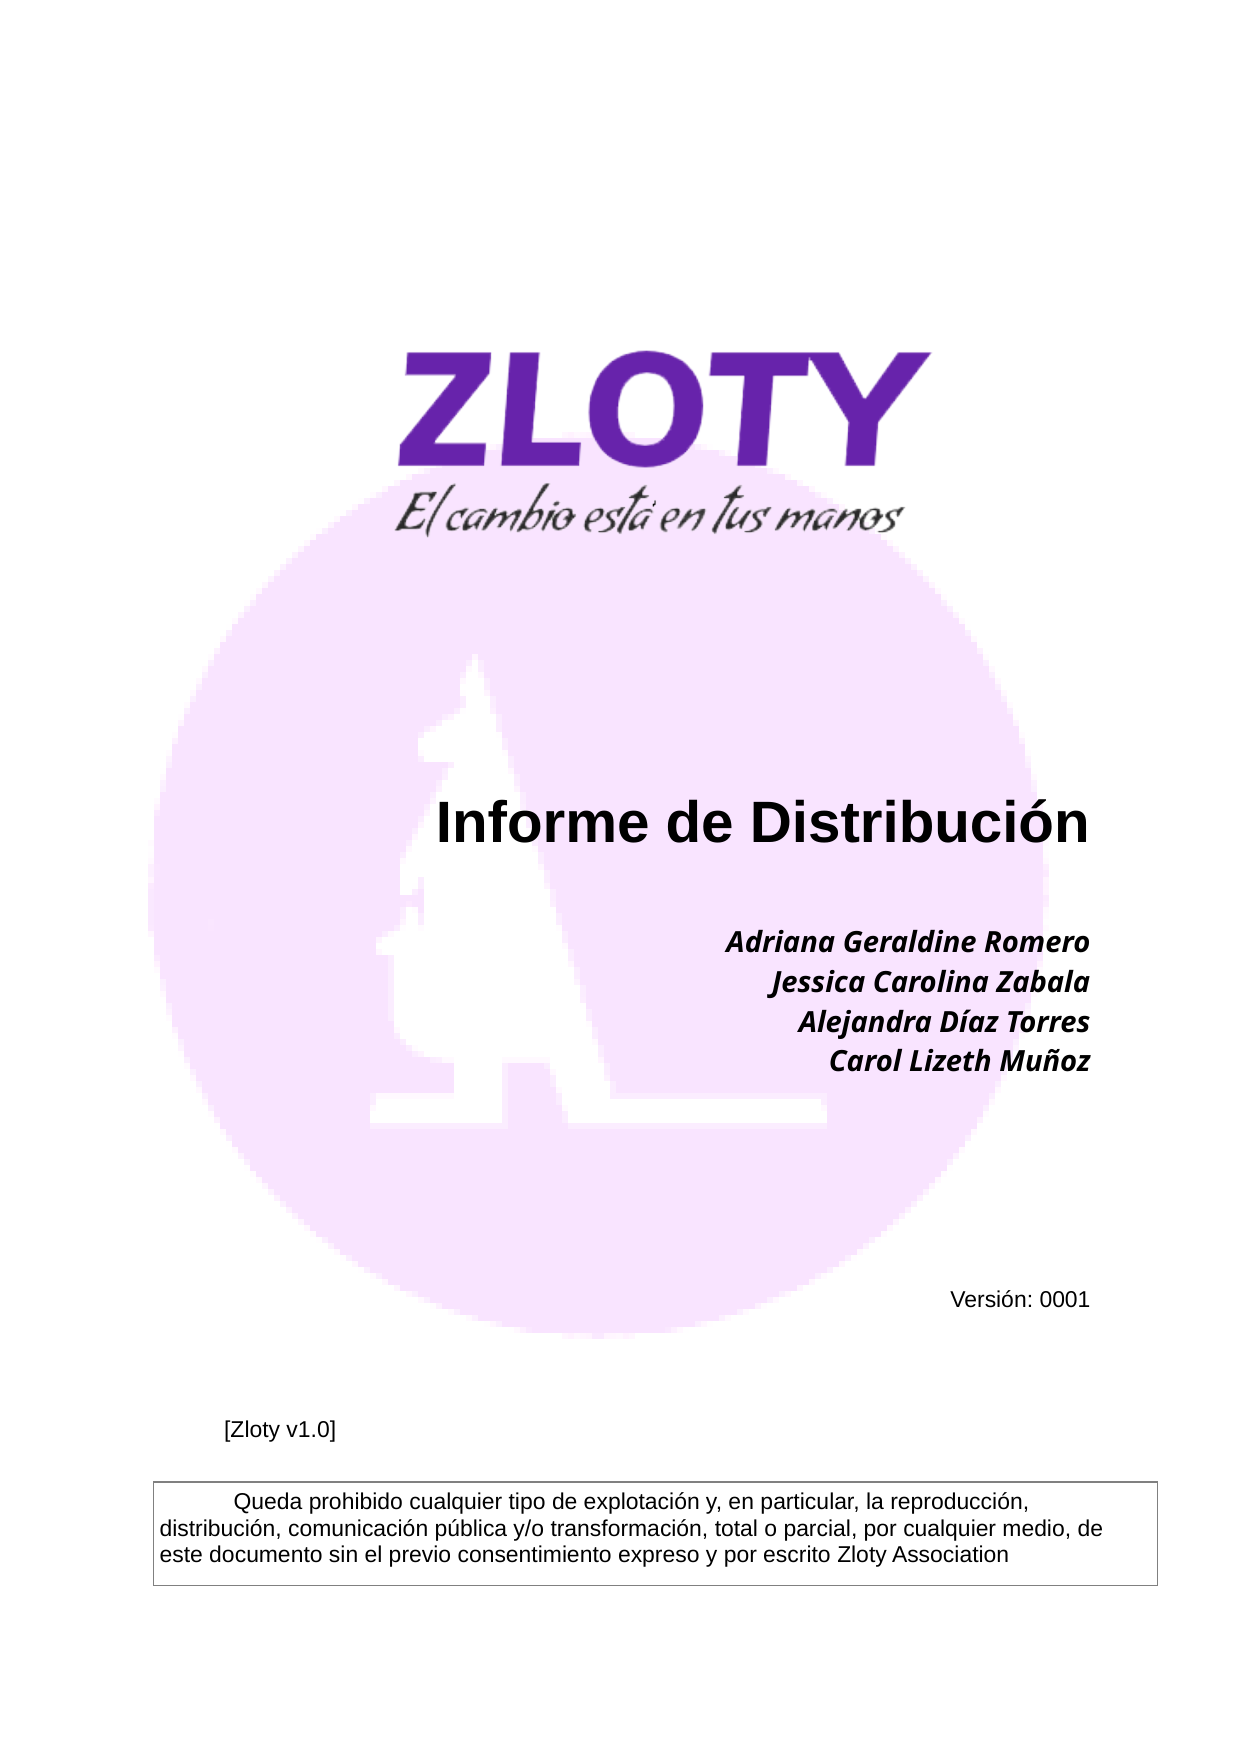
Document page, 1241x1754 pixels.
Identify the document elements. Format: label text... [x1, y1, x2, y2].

text Versión: 0001 [150, 1286, 1090, 1312]
subtitle Adriana Geraldine Romero [150, 922, 1090, 961]
text [Zloty v1.0] [150, 1416, 1090, 1442]
subtitle Carol Lizeth Muñoz [150, 1041, 1090, 1080]
title Informe de Distribución [150, 787, 1090, 854]
subtitle Alejandra Díaz Torres [150, 1001, 1090, 1041]
picture [366, 298, 938, 577]
table_header Queda prohibido cualquier tipo de explotación y, en particular, la reproducción, distribución, comunicación pública y/o transformación, total o parcial, por cualquier medio, de este documento sin el previo consentimiento expreso y por escrito Zloty Association [154, 1483, 1157, 1585]
subtitle Jessica Carolina Zabala [150, 961, 1090, 1001]
